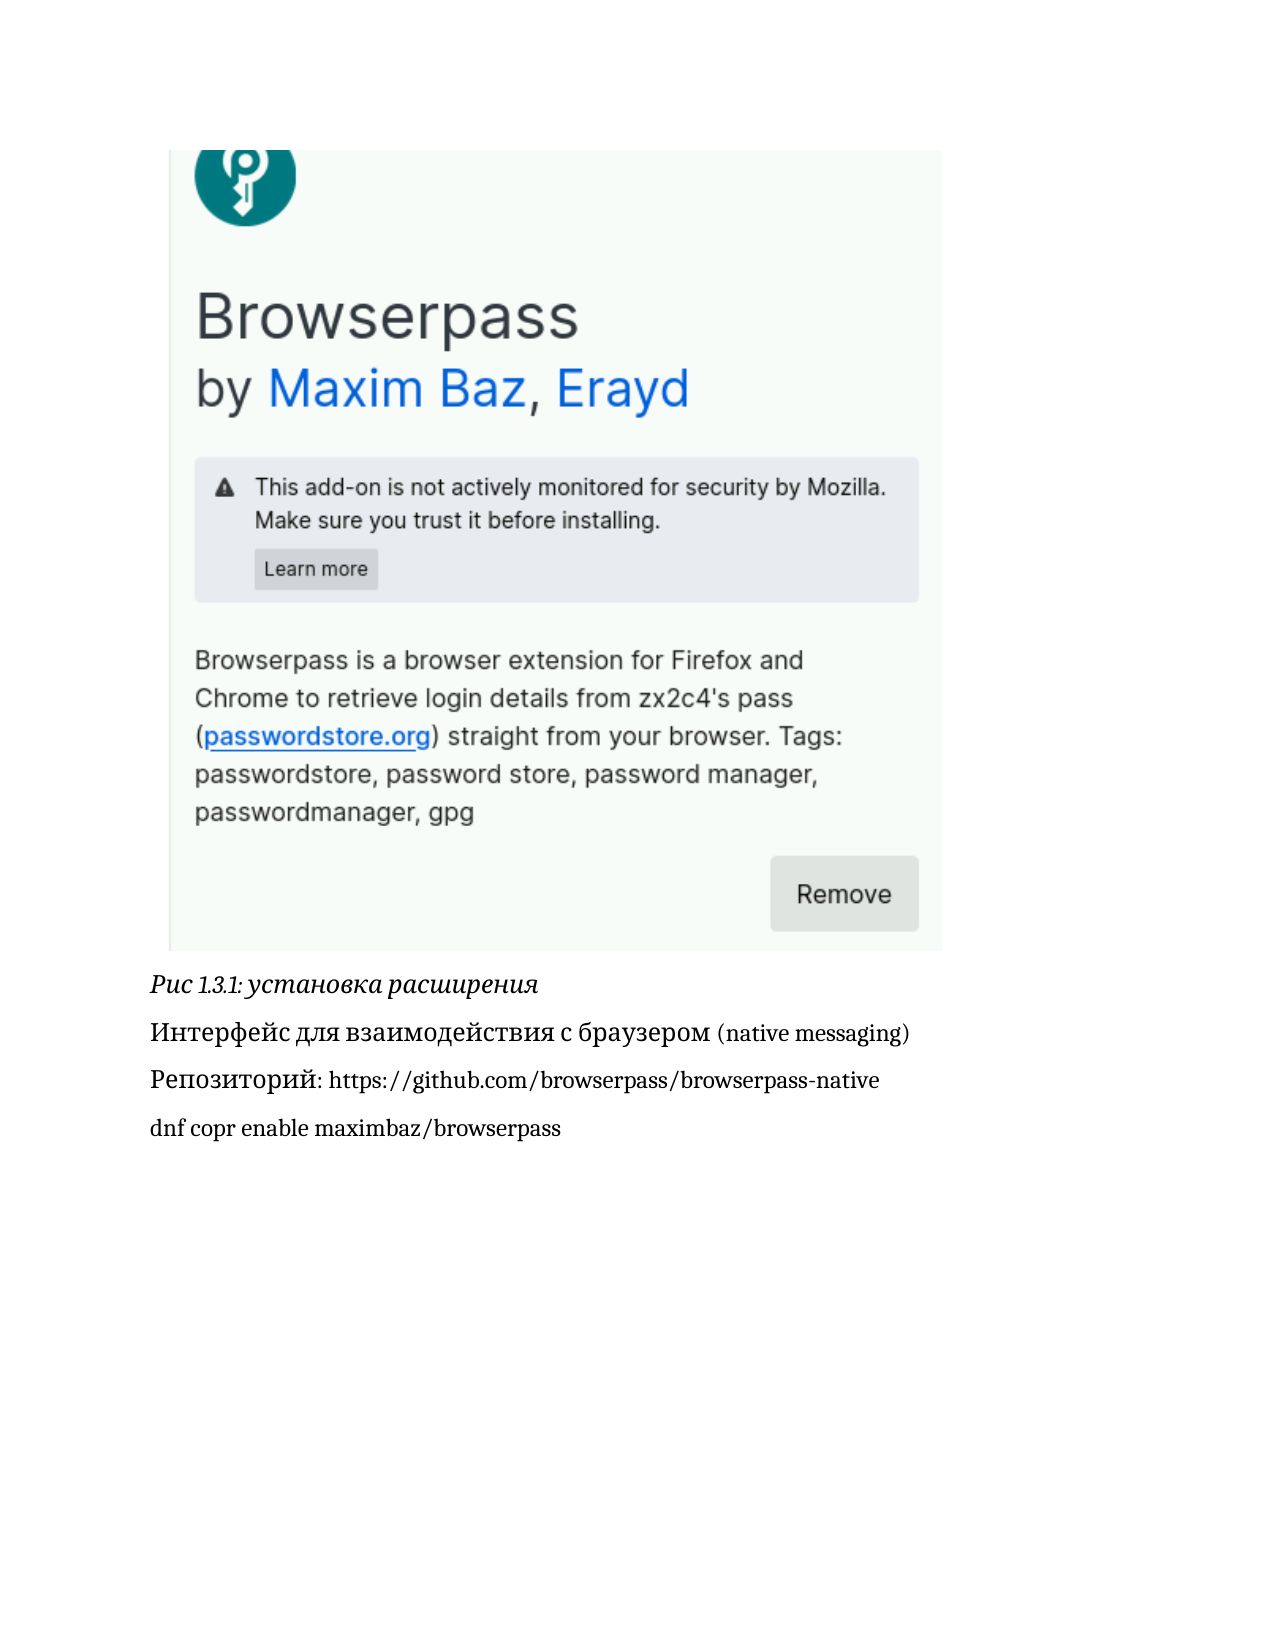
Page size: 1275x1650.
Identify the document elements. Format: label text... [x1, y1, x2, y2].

text Интерфейс для взаимодействия с браузером (native messaging) [150, 1019, 1125, 1048]
text Репозиторий: https://github.com/browserpass/browserpass-native [150, 1066, 1125, 1095]
text dnf copr enable maximbaz/browserpass [150, 1114, 1125, 1143]
picture [168, 150, 943, 951]
text Рис 1.3.1: установка расширения [150, 971, 1125, 1000]
